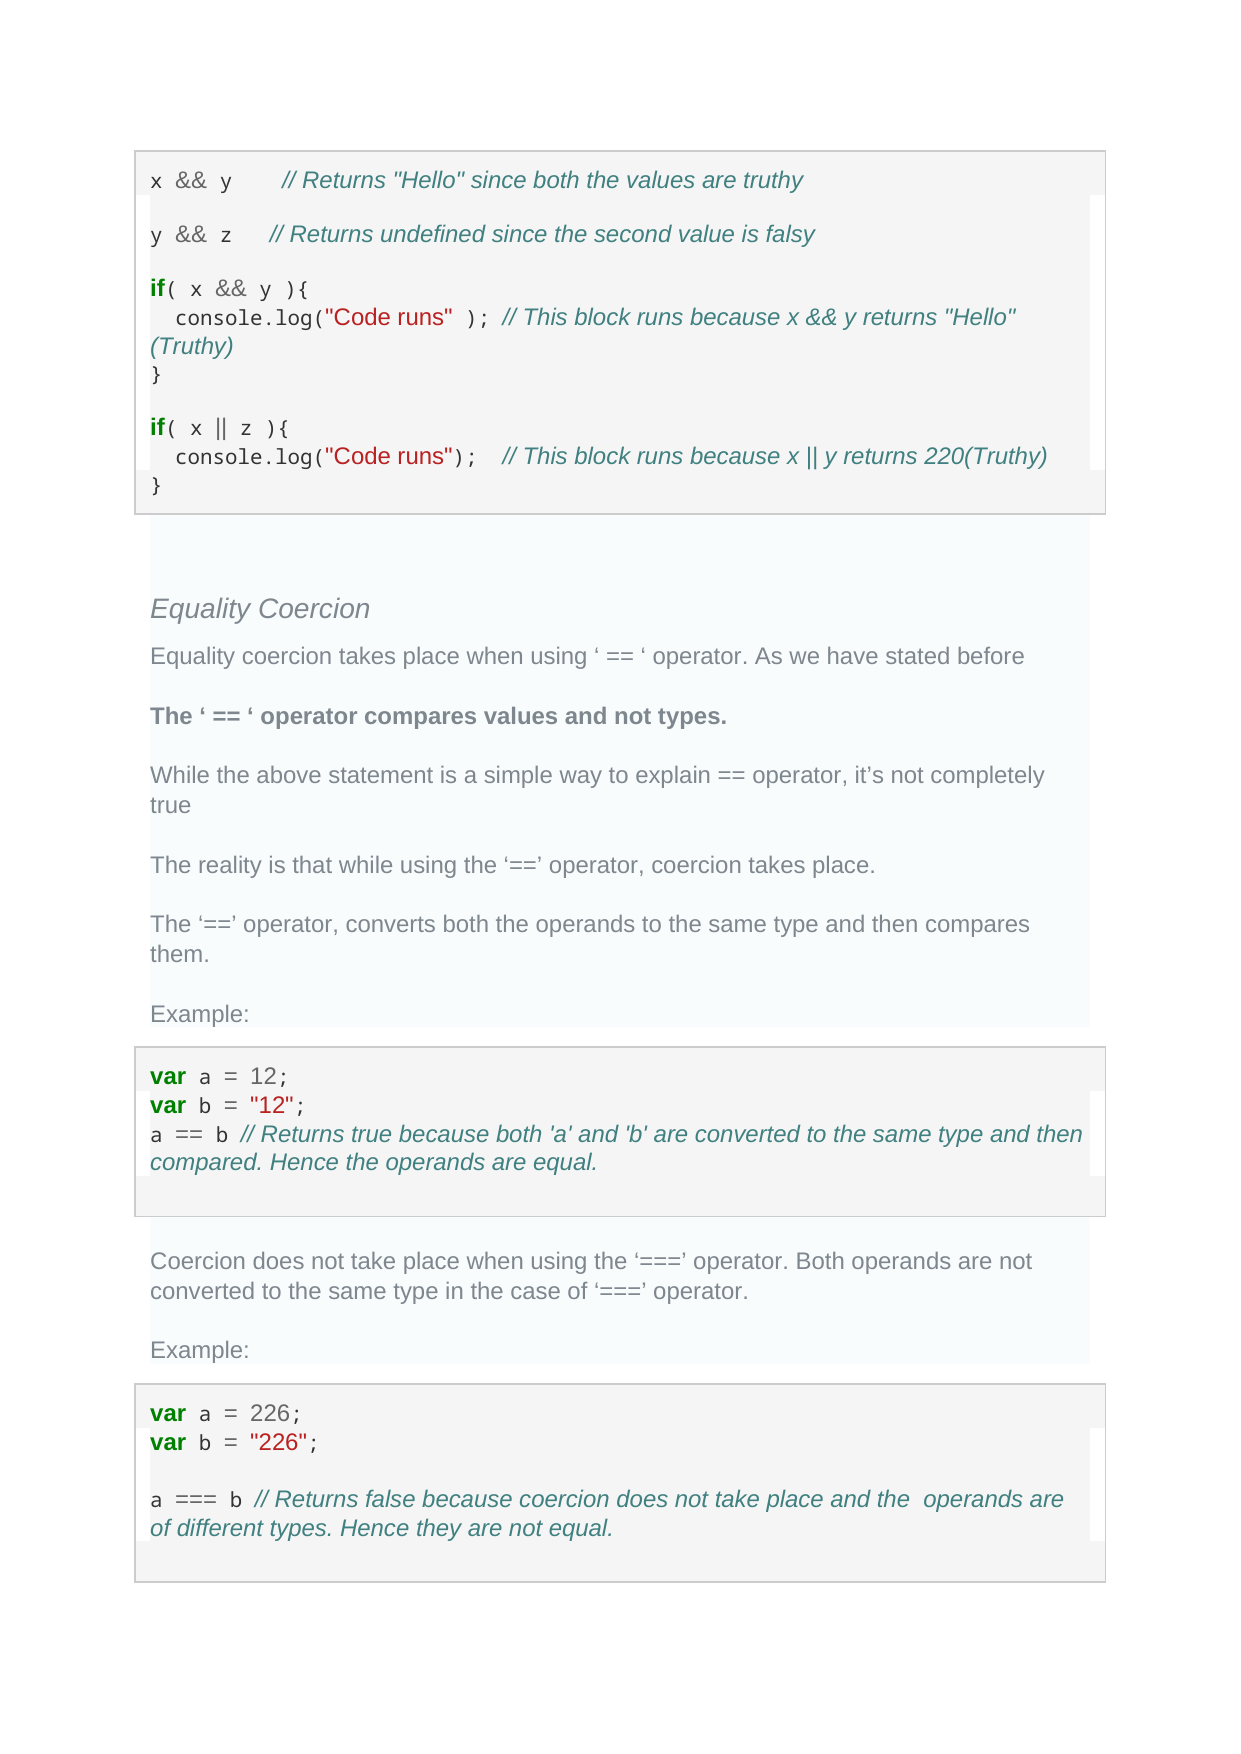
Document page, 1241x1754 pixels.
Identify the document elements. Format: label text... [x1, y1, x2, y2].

text var b = "226"; [150, 1428, 1090, 1456]
text Equality coercion takes place when using ‘ == ‘ operator. As we have stated before The ‘ == ‘ operator compares values and not types. While the above statement is a simple way to explain == operator, it’s not completely true The reality is that while using the ‘==’ operator, coercion takes place. The ‘==’ operator, converts both the operands to the same type and then compares them. Example: [150, 642, 1090, 1027]
text a === b // Returns false because coercion does not take place and the operands are of different types. Hence they are not equal. [150, 1485, 1090, 1525]
text var a = 226; [136, 1385, 1105, 1428]
text Coercion does not take place when using the ‘===’ operator. Both operands are not converted to the same type in the case of ‘===’ operator. Example: [150, 1217, 1090, 1364]
text x && y // Returns "Hello" since both the values are truthy [136, 152, 1105, 195]
subtitle Equality Coercion [150, 592, 1090, 624]
text if( x && y ){ [150, 274, 1090, 303]
text console.log("Code runs" ); // This block runs because x && y returns "Hello" (Truthy) [150, 303, 1090, 359]
text a == b // Returns true because both 'a' and 'b' are converted to the same type and then compared. Hence the operands are equal. [150, 1119, 1090, 1159]
text var b = "12"; [150, 1091, 1090, 1119]
text } [136, 454, 1105, 513]
text if( x || z ){ [150, 413, 1090, 442]
text var a = 12; [136, 1048, 1105, 1091]
text } [150, 359, 1090, 388]
text y && z // Returns undefined since the second value is falsy [150, 220, 1090, 249]
